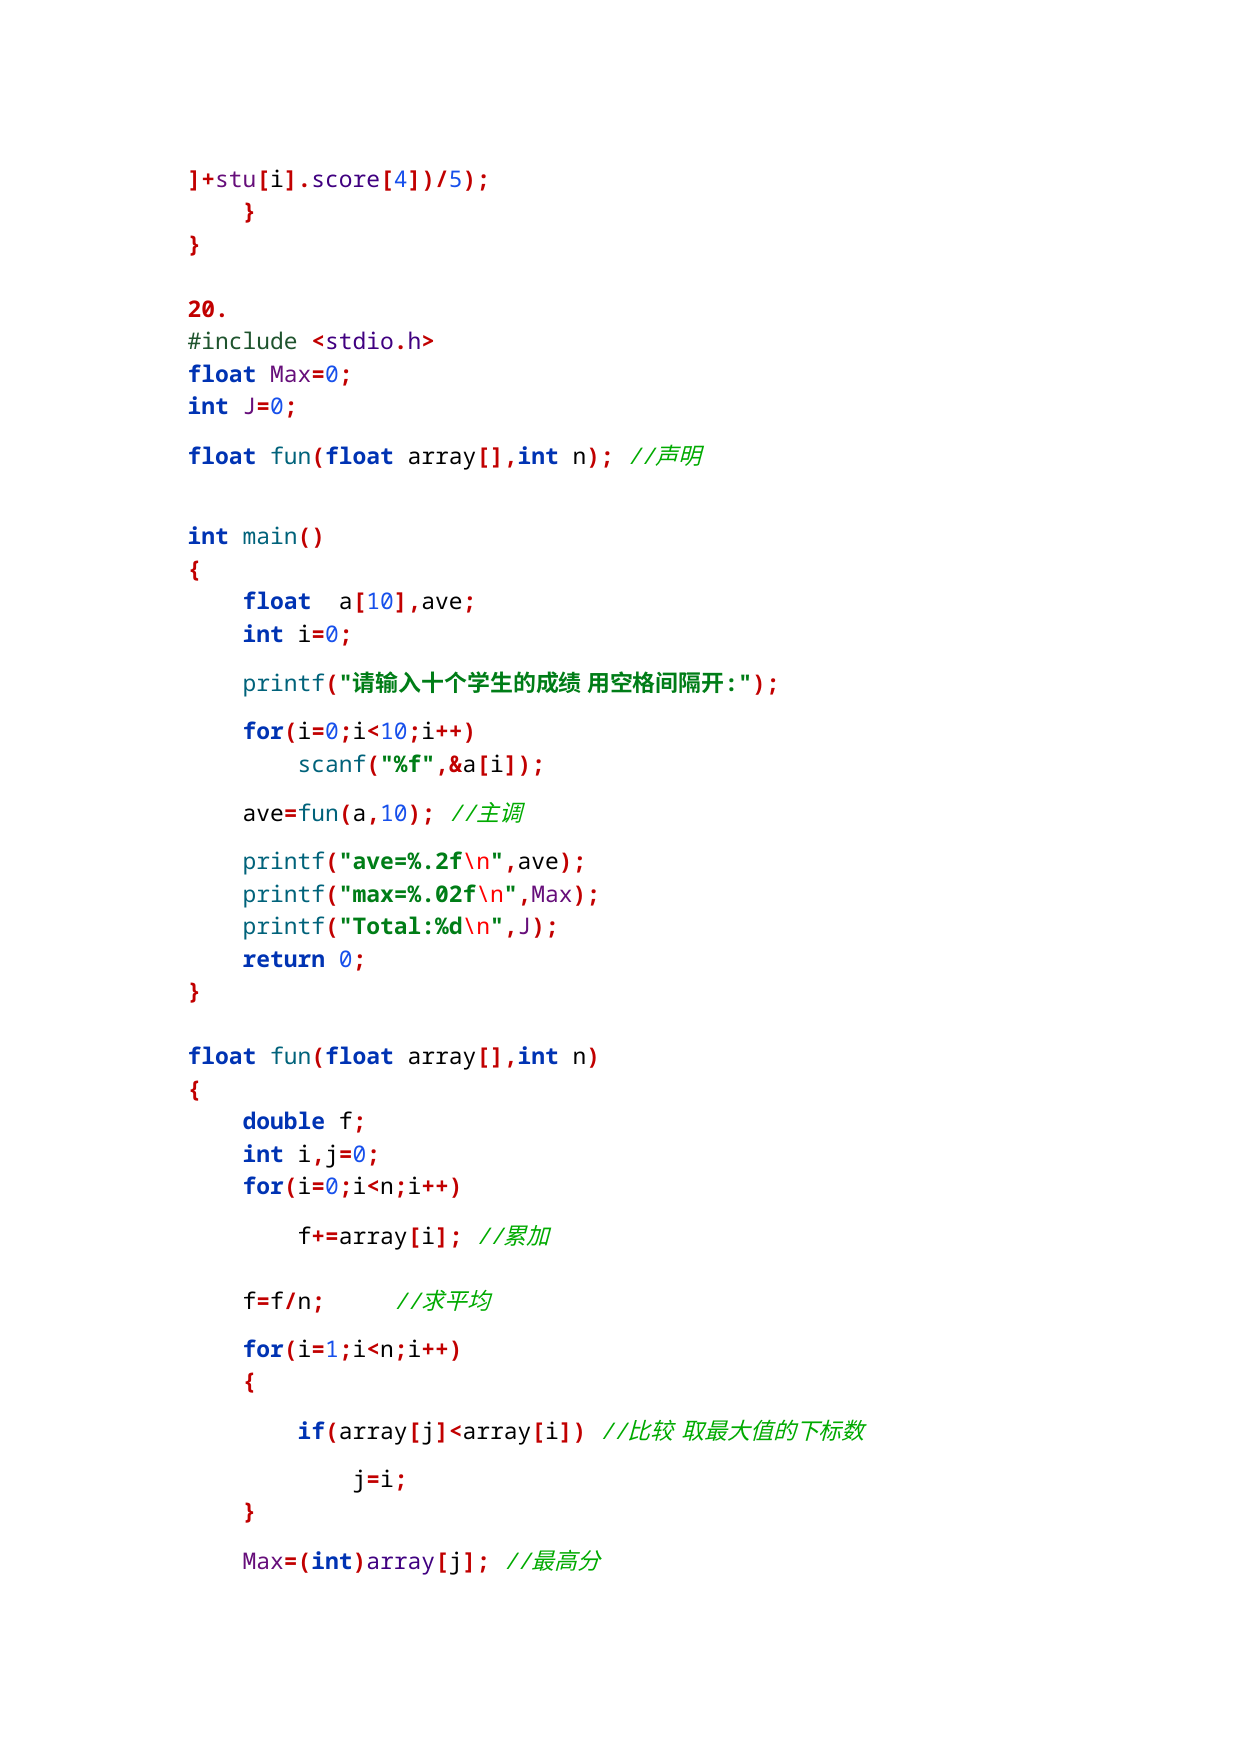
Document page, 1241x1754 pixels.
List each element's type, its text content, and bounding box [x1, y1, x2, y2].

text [187, 162, 1053, 292]
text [187, 324, 1053, 1592]
text 20. [187, 292, 1053, 324]
